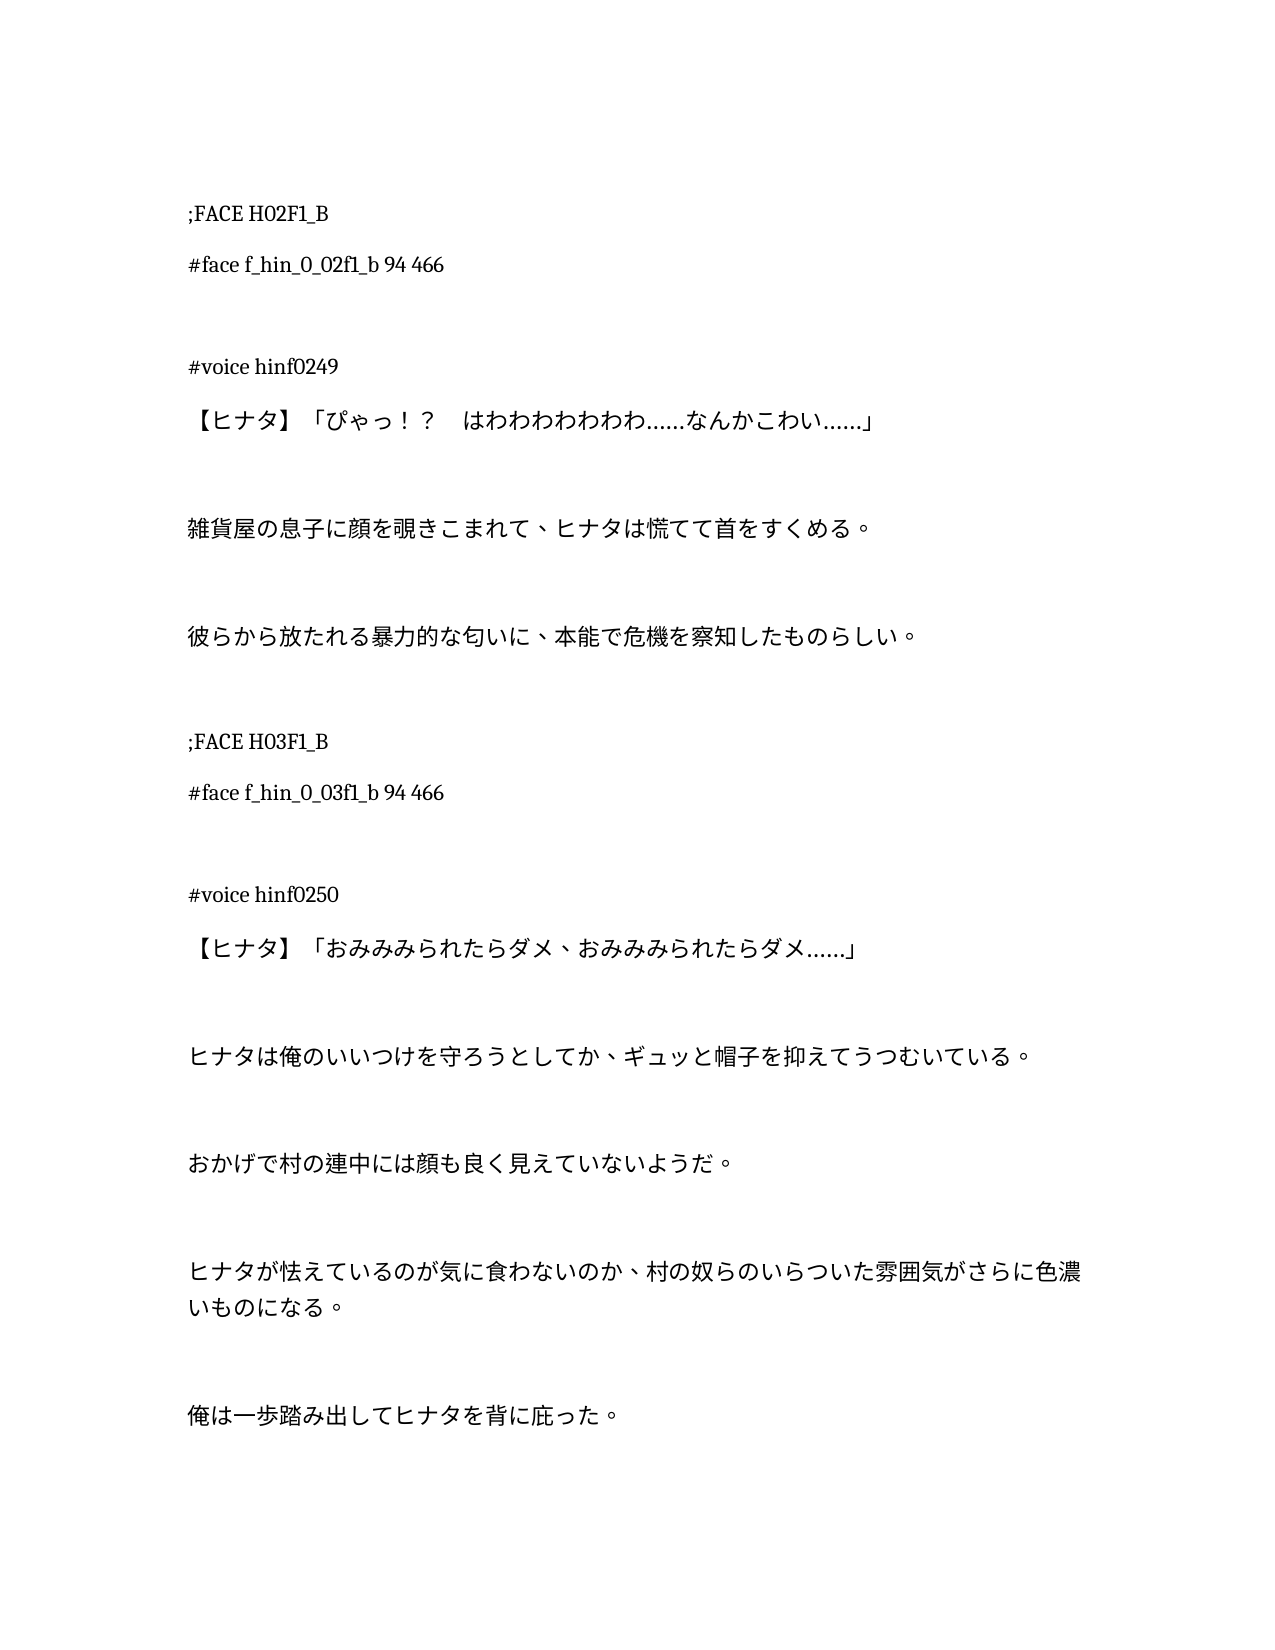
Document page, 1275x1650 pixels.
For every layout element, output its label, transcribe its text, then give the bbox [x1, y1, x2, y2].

text 雑貨屋の息子に顔を覗きこまれて、ヒナタは慌てて首をすくめる。 [187, 513, 1087, 544]
text おかげで村の連中には顔も良く見えていないようだ。 [187, 1148, 1087, 1180]
text 【ヒナタ】「ぴゃっ！？ はわわわわわわわ……なんかこわい……」 [187, 405, 1087, 436]
text ;FACE H03F1_B [187, 729, 1087, 755]
text ;FACE H02F1_B [187, 201, 1087, 227]
text #face f_hin_0_02f1_b 94 466 [187, 252, 1087, 278]
text #voice hinf0249 [187, 354, 1087, 381]
text ヒナタが怯えているのが気に食わないのか、村の奴らのいらついた雰囲気がさらに色濃いものになる。 [187, 1256, 1087, 1323]
text 【ヒナタ】「おみみみられたらダメ、おみみみられたらダメ……」 [187, 933, 1087, 964]
text #voice hinf0250 [187, 882, 1087, 908]
text #face f_hin_0_03f1_b 94 466 [187, 780, 1087, 806]
text 俺は一歩踏み出してヒナタを背に庇った。 [187, 1400, 1087, 1431]
text ヒナタは俺のいいつけを守ろうとしてか、ギュッと帽子を抑えてうつむいている。 [187, 1041, 1087, 1072]
text 彼らから放たれる暴力的な匂いに、本能で危機を察知したものらしい。 [187, 621, 1087, 652]
